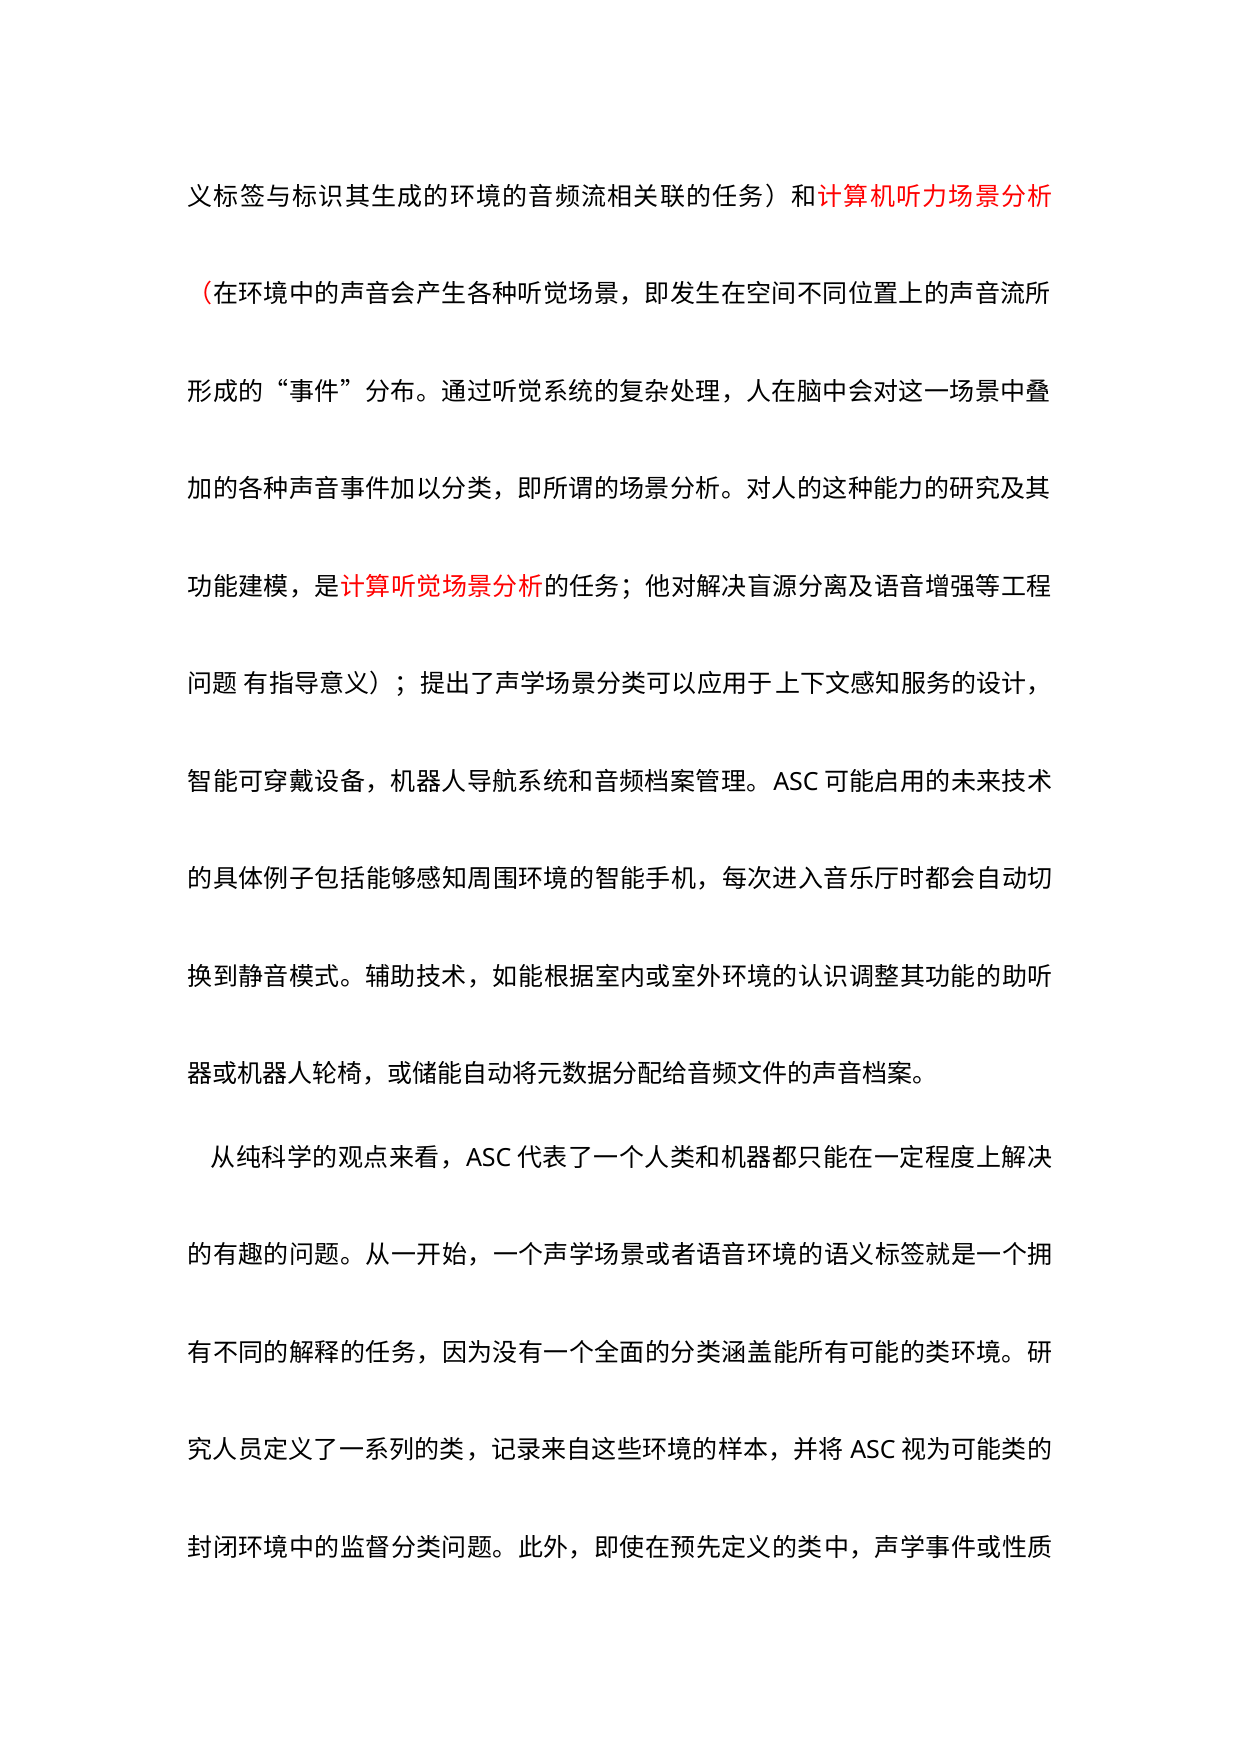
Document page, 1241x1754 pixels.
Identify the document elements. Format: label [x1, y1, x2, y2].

text [187, 1123, 1053, 1578]
text [187, 162, 1053, 1104]
